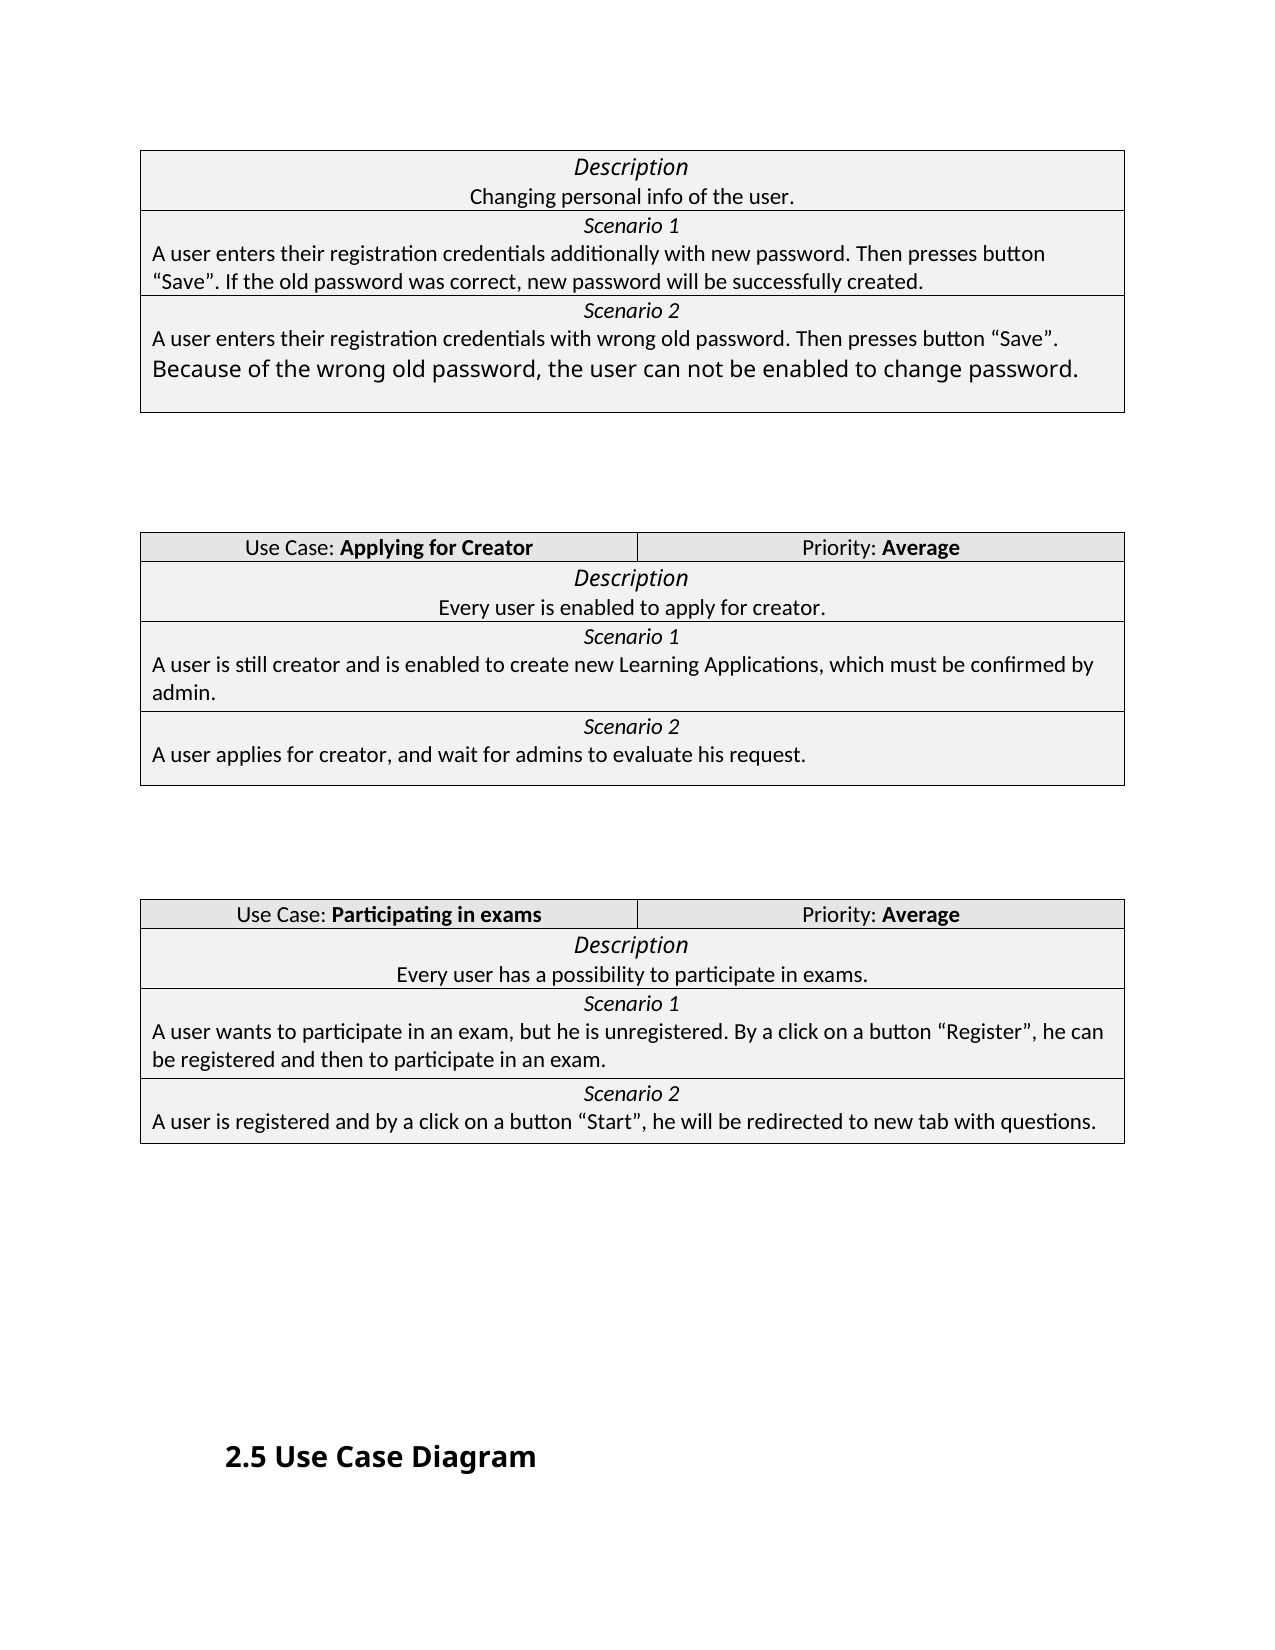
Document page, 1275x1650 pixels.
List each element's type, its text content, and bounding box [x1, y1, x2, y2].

table_cell Scenario 2 A user applies for creator, and wait for admins to evaluate his request. [141, 712, 1124, 785]
table_cell Scenario 1 A user wants to participate in an exam, but he is unregistered. By a click on a button “Register”, he can be registered and then to participate in an exam. [141, 989, 1124, 1078]
text 2.5 Use Case Diagram [150, 1437, 1125, 1476]
table_cell Scenario 2 A user enters their registration credentials with wrong old password. Then presses button “Save”. Because of the wrong old password, the user can not be enabled to change password. [141, 296, 1124, 412]
table_cell Scenario 2 A user is registered and by a click on a button “Start”, he will be redirected to new tab with questions. [141, 1079, 1124, 1143]
table_cell Scenario 1 A user is still creator and is enabled to create new Learning Applications, which must be confirmed by admin. [141, 622, 1124, 711]
table_cell Description Changing personal info of the user. [141, 151, 1124, 210]
table_header Priority: Average [638, 533, 1124, 561]
table_header Use Case: Applying for Creator [141, 533, 637, 561]
table_cell Description Every user is enabled to apply for creator. [141, 562, 1124, 621]
table_header Priority: Average [638, 900, 1124, 928]
table_header Use Case: Participating in exams [141, 900, 637, 928]
table_cell Description Every user has a possibility to participate in exams. [141, 929, 1124, 988]
table_cell Scenario 1 A user enters their registration credentials additionally with new password. Then presses button “Save”. If the old password was correct, new password will be successfully created. [141, 211, 1124, 295]
